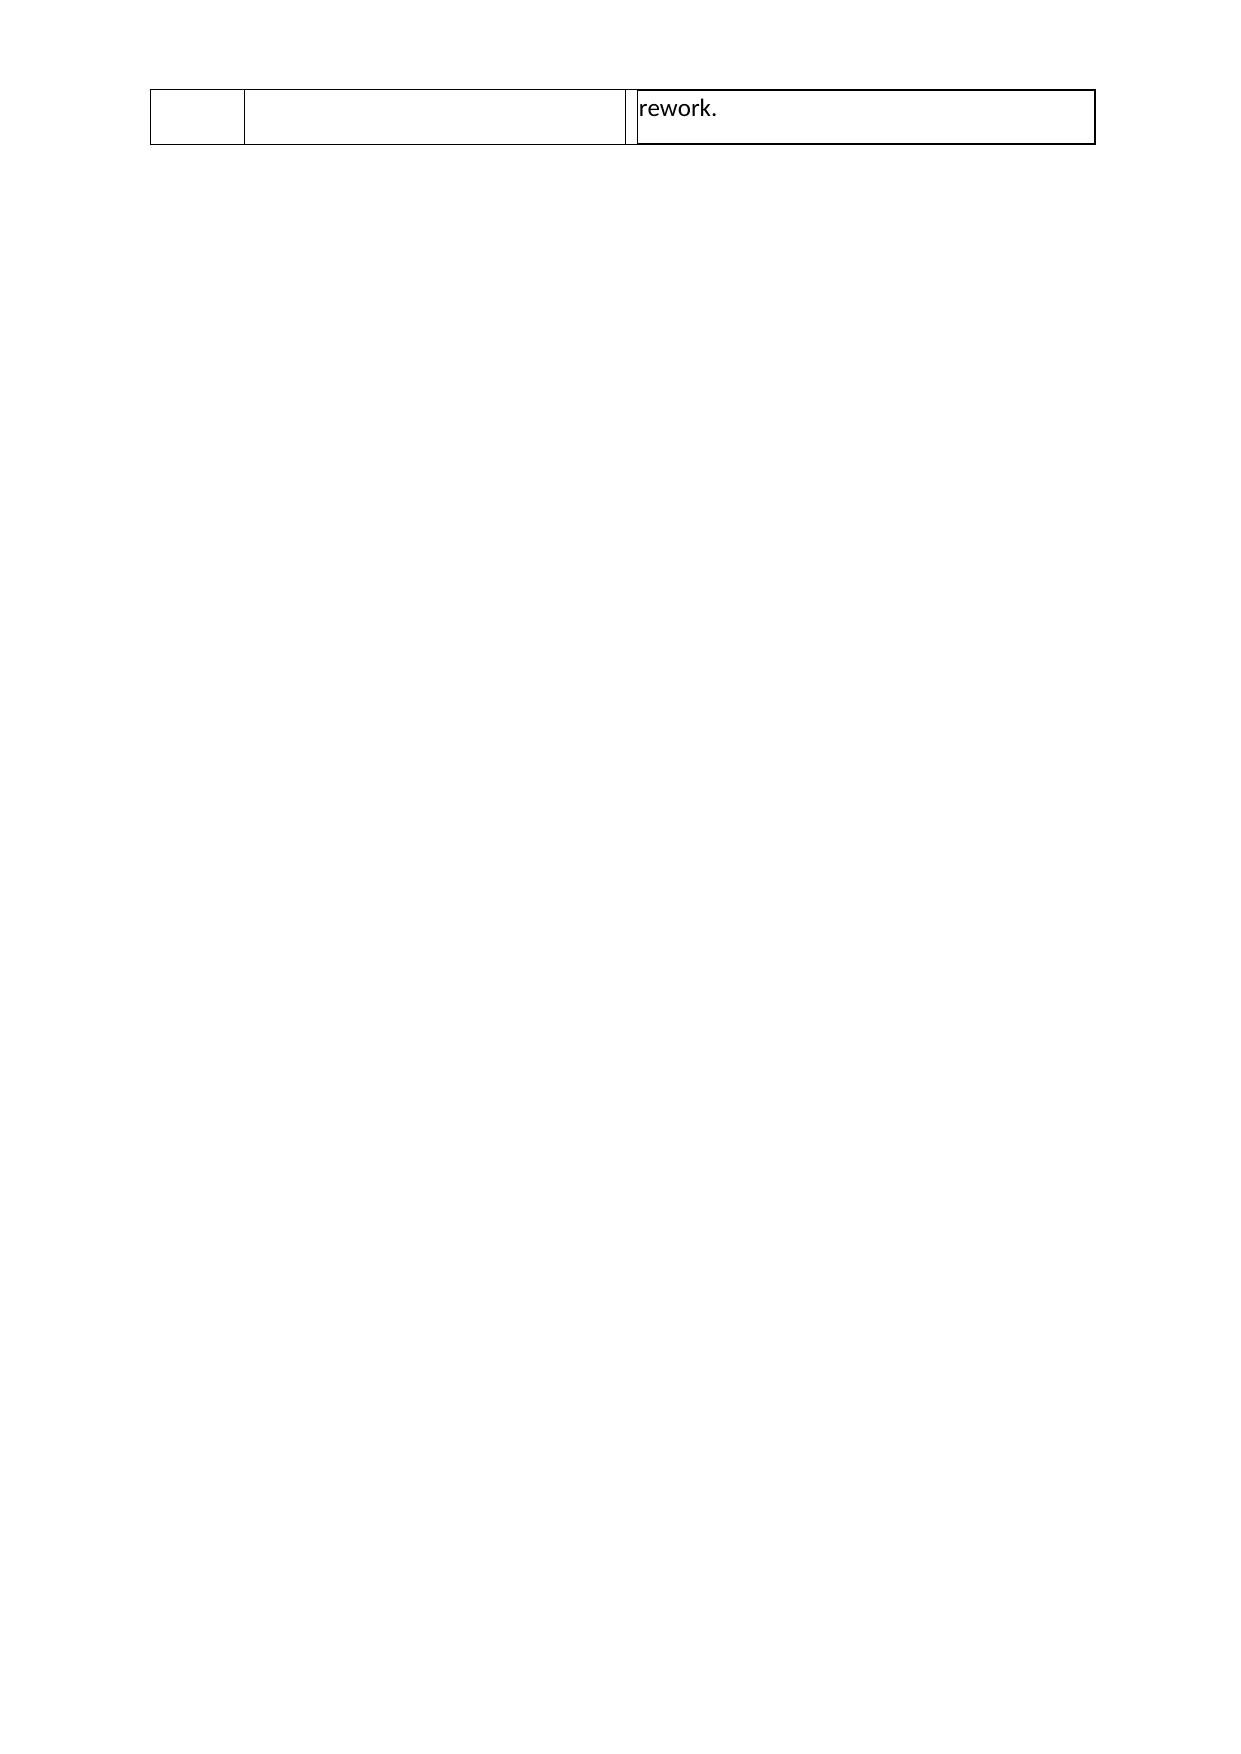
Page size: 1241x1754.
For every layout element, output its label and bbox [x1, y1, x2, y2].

table_cell [245, 90, 625, 144]
table_cell [638, 91, 1094, 143]
table_cell [151, 90, 244, 144]
table_cell [626, 90, 637, 144]
